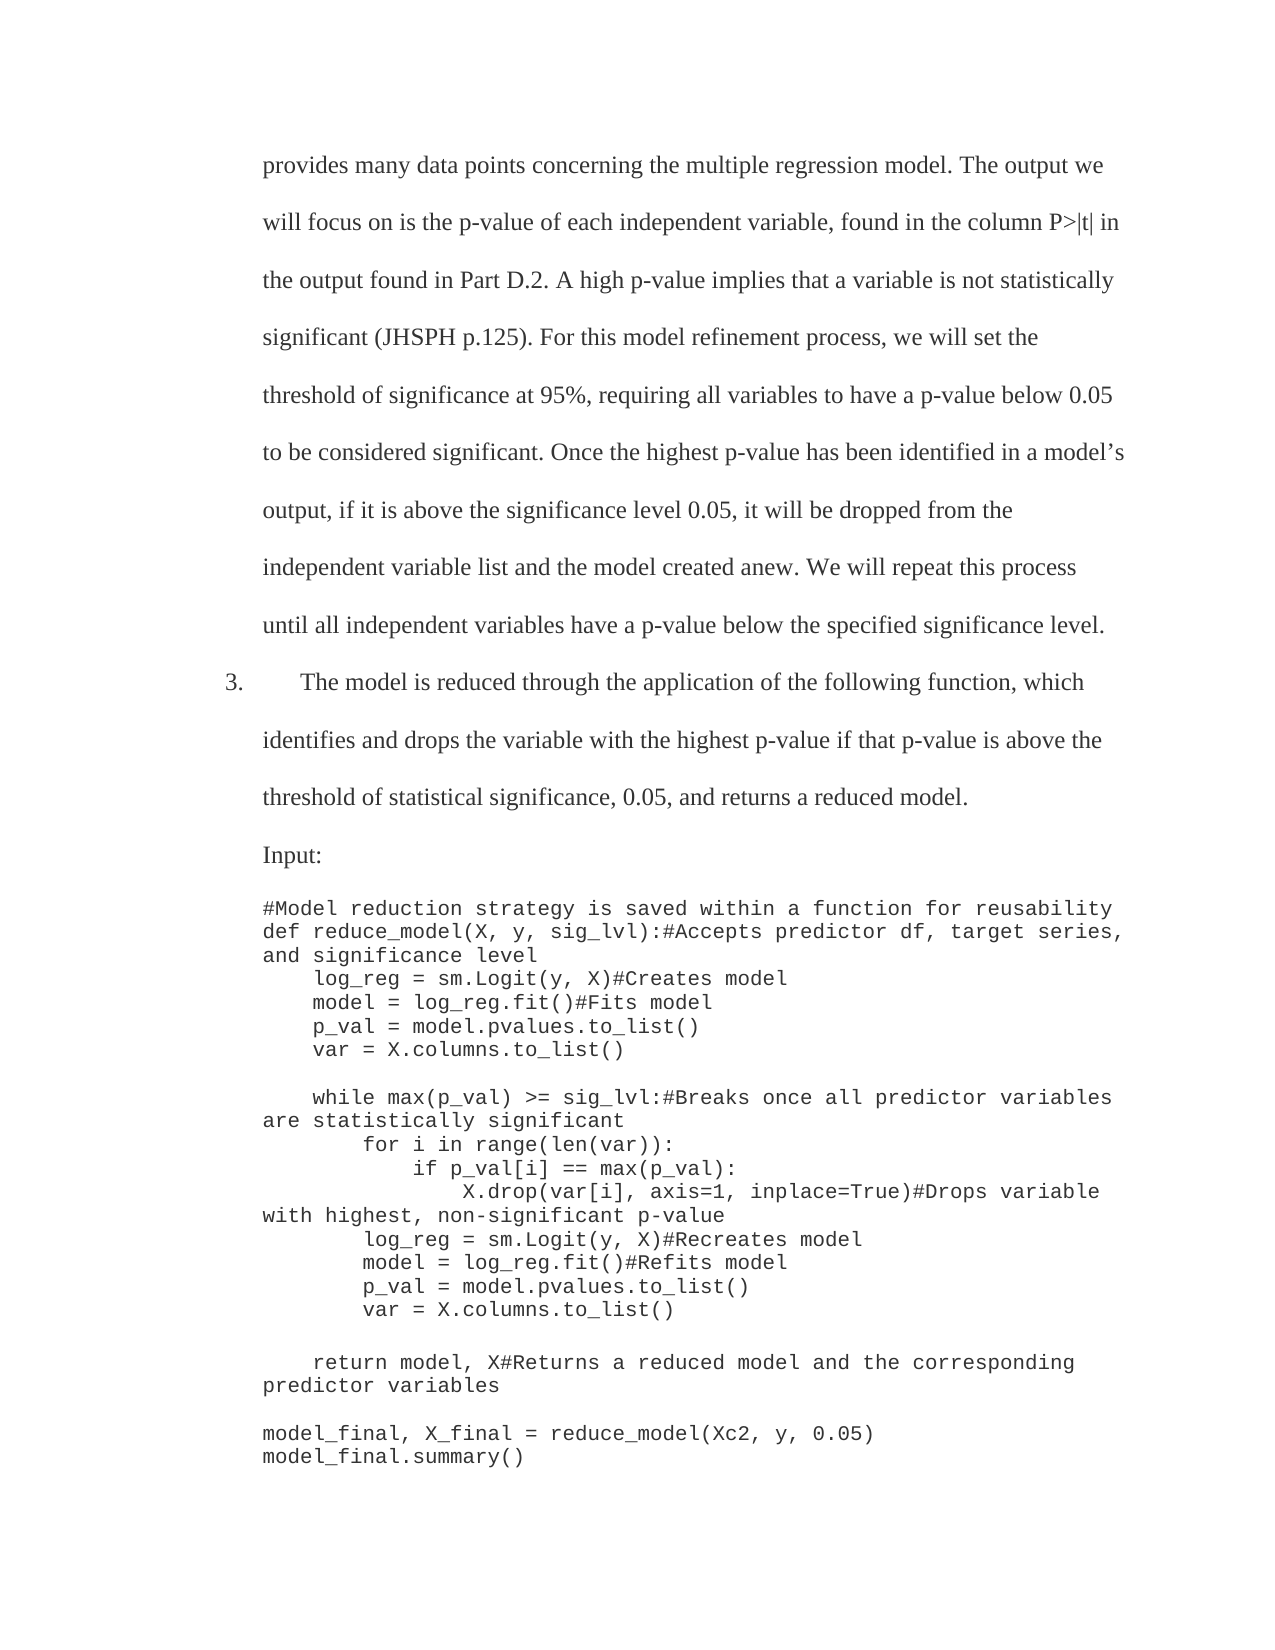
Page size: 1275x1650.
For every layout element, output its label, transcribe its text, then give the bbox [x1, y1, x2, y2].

text model = log_reg.fit()#Refits model [262, 1252, 1125, 1276]
text var = X.columns.to_list() [262, 1299, 1125, 1323]
text log_reg = sm.Logit(y, X)#Creates model [262, 968, 1125, 992]
text var = X.columns.to_list() [262, 1039, 1125, 1063]
text model_final.summary() [262, 1446, 1125, 1470]
text if p_val[i] == max(p_val): [262, 1158, 1125, 1181]
list The model is reduced through the application of the following function, which identifies and drops the variable with the highest p-value if that p-value is above the threshold of statistical significance, 0.05, and returns a reduced model. [225, 667, 1125, 811]
text log_reg = sm.Logit(y, X)#Recreates model [262, 1228, 1125, 1252]
text def reduce_model(X, y, sig_lvl):#Accepts predictor df, target series, and significance level [262, 921, 1125, 968]
text model = log_reg.fit()#Fits model [262, 992, 1125, 1016]
text p_val = model.pvalues.to_list() [262, 1016, 1125, 1039]
text #Model reduction strategy is saved within a function for reusability [262, 897, 1125, 921]
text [262, 150, 1125, 639]
text Input: [262, 840, 1125, 869]
text X.drop(var[i], axis=1, inplace=True)#Drops variable with highest, non-significant p-value [262, 1181, 1125, 1228]
text return model, X#Returns a reduced model and the corresponding predictor variables [262, 1352, 1125, 1399]
text p_val = model.pvalues.to_list() [262, 1276, 1125, 1299]
text model_final, X_final = reduce_model(Xc2, y, 0.05) [262, 1423, 1125, 1446]
text while max(p_val) >= sig_lvl:#Breaks once all predictor variables are statistically significant [262, 1087, 1125, 1134]
text for i in range(len(var)): [262, 1134, 1125, 1158]
